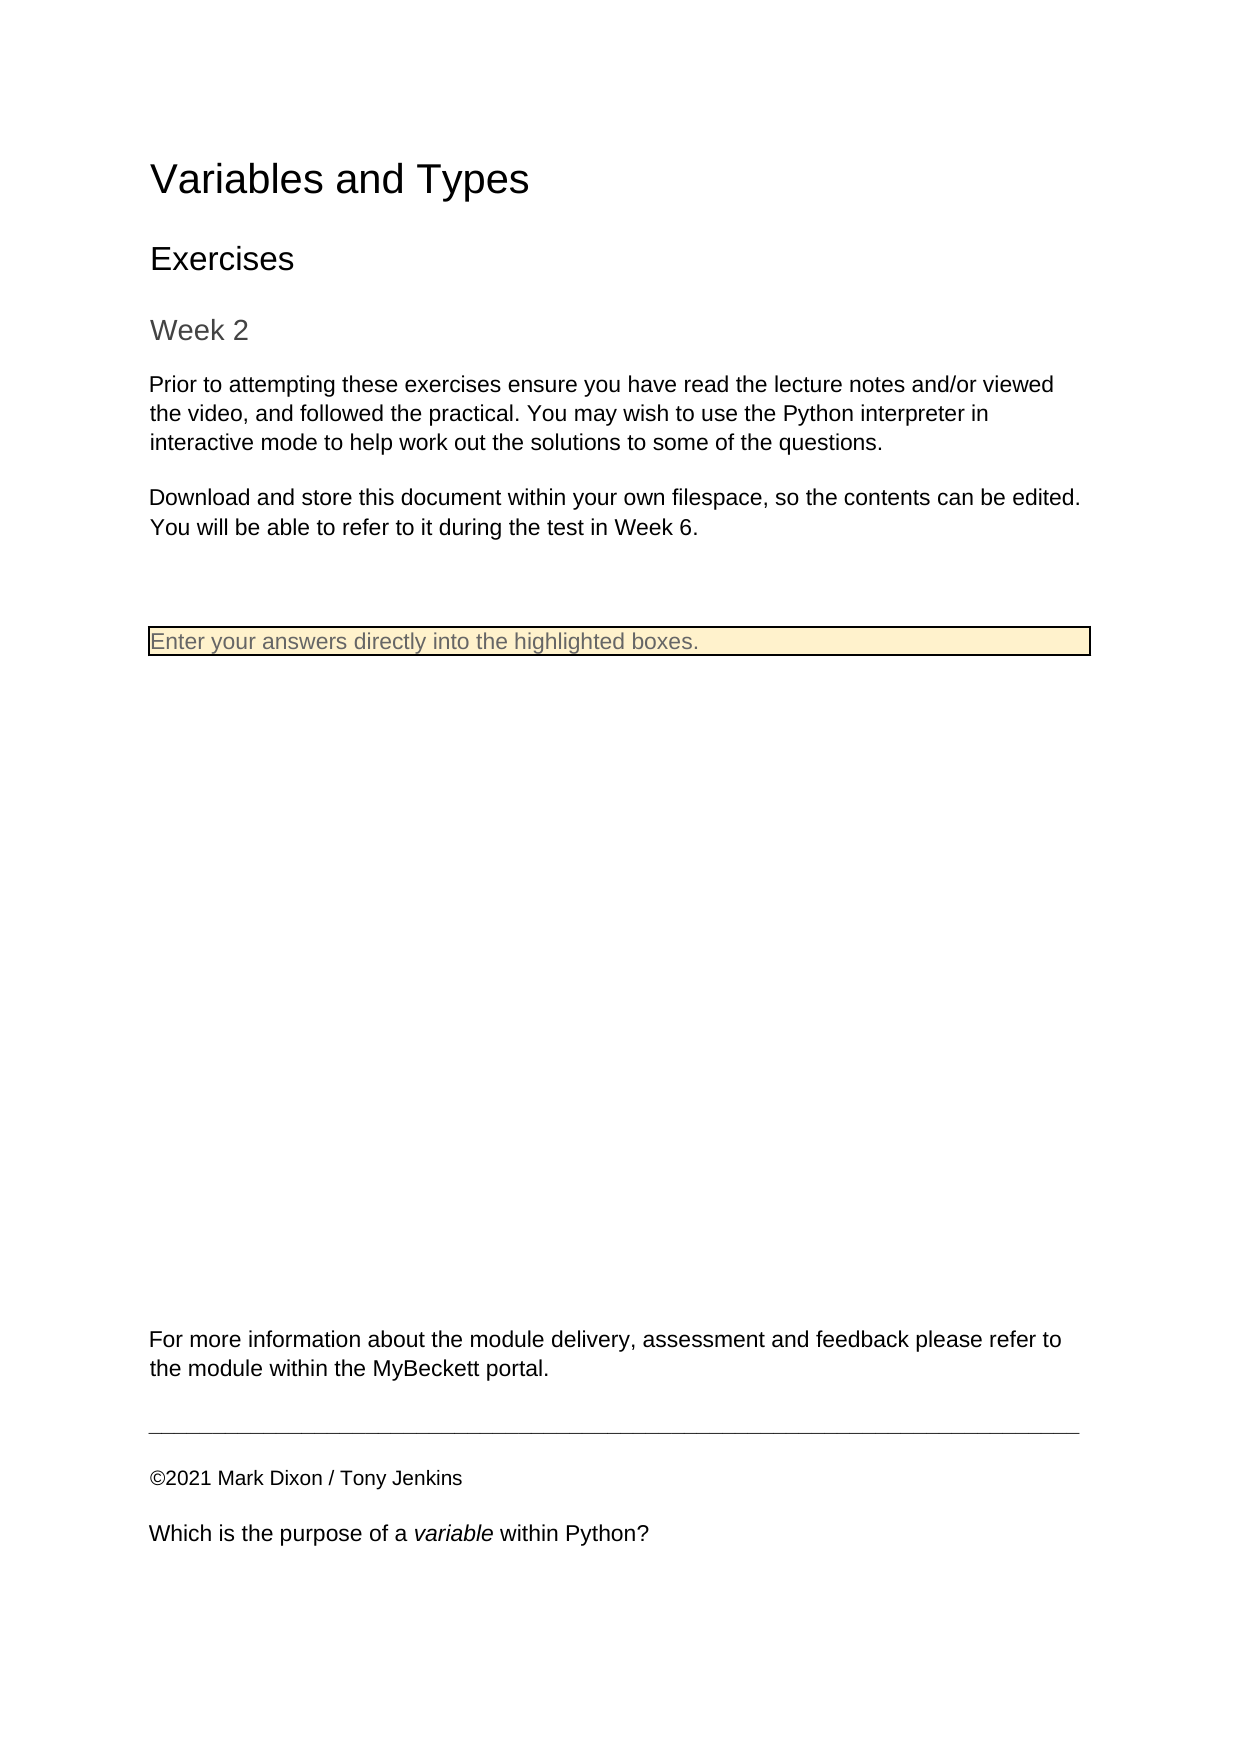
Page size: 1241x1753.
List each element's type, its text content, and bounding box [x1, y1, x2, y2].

text Enter your answers directly into the highlighted boxes. [150, 628, 1089, 654]
text Exercises [150, 239, 1089, 278]
text Variables and Types [150, 155, 1089, 203]
text Prior to attempting these exercises ensure you have read the lecture notes and/or viewed the video, and followed the practical. You may wish to use the Python interpreter in interactive mode to help work out the solutions to some of the questions. [148, 371, 1089, 455]
text Which is the purpose of a variable within Python? [148, 1520, 1089, 1546]
text For more information about the module delivery, assessment and feedback please refer to the module within the MyBeckett portal. [148, 1326, 1089, 1381]
text ©2021 Mark Dixon / Tony Jenkins [150, 1465, 1089, 1489]
text Week 2 [150, 313, 1089, 347]
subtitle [148, 1410, 1089, 1437]
text Download and store this document within your own filespace, so the contents can be edited. You will be able to refer to it during the test in Week 6. [148, 484, 1089, 540]
